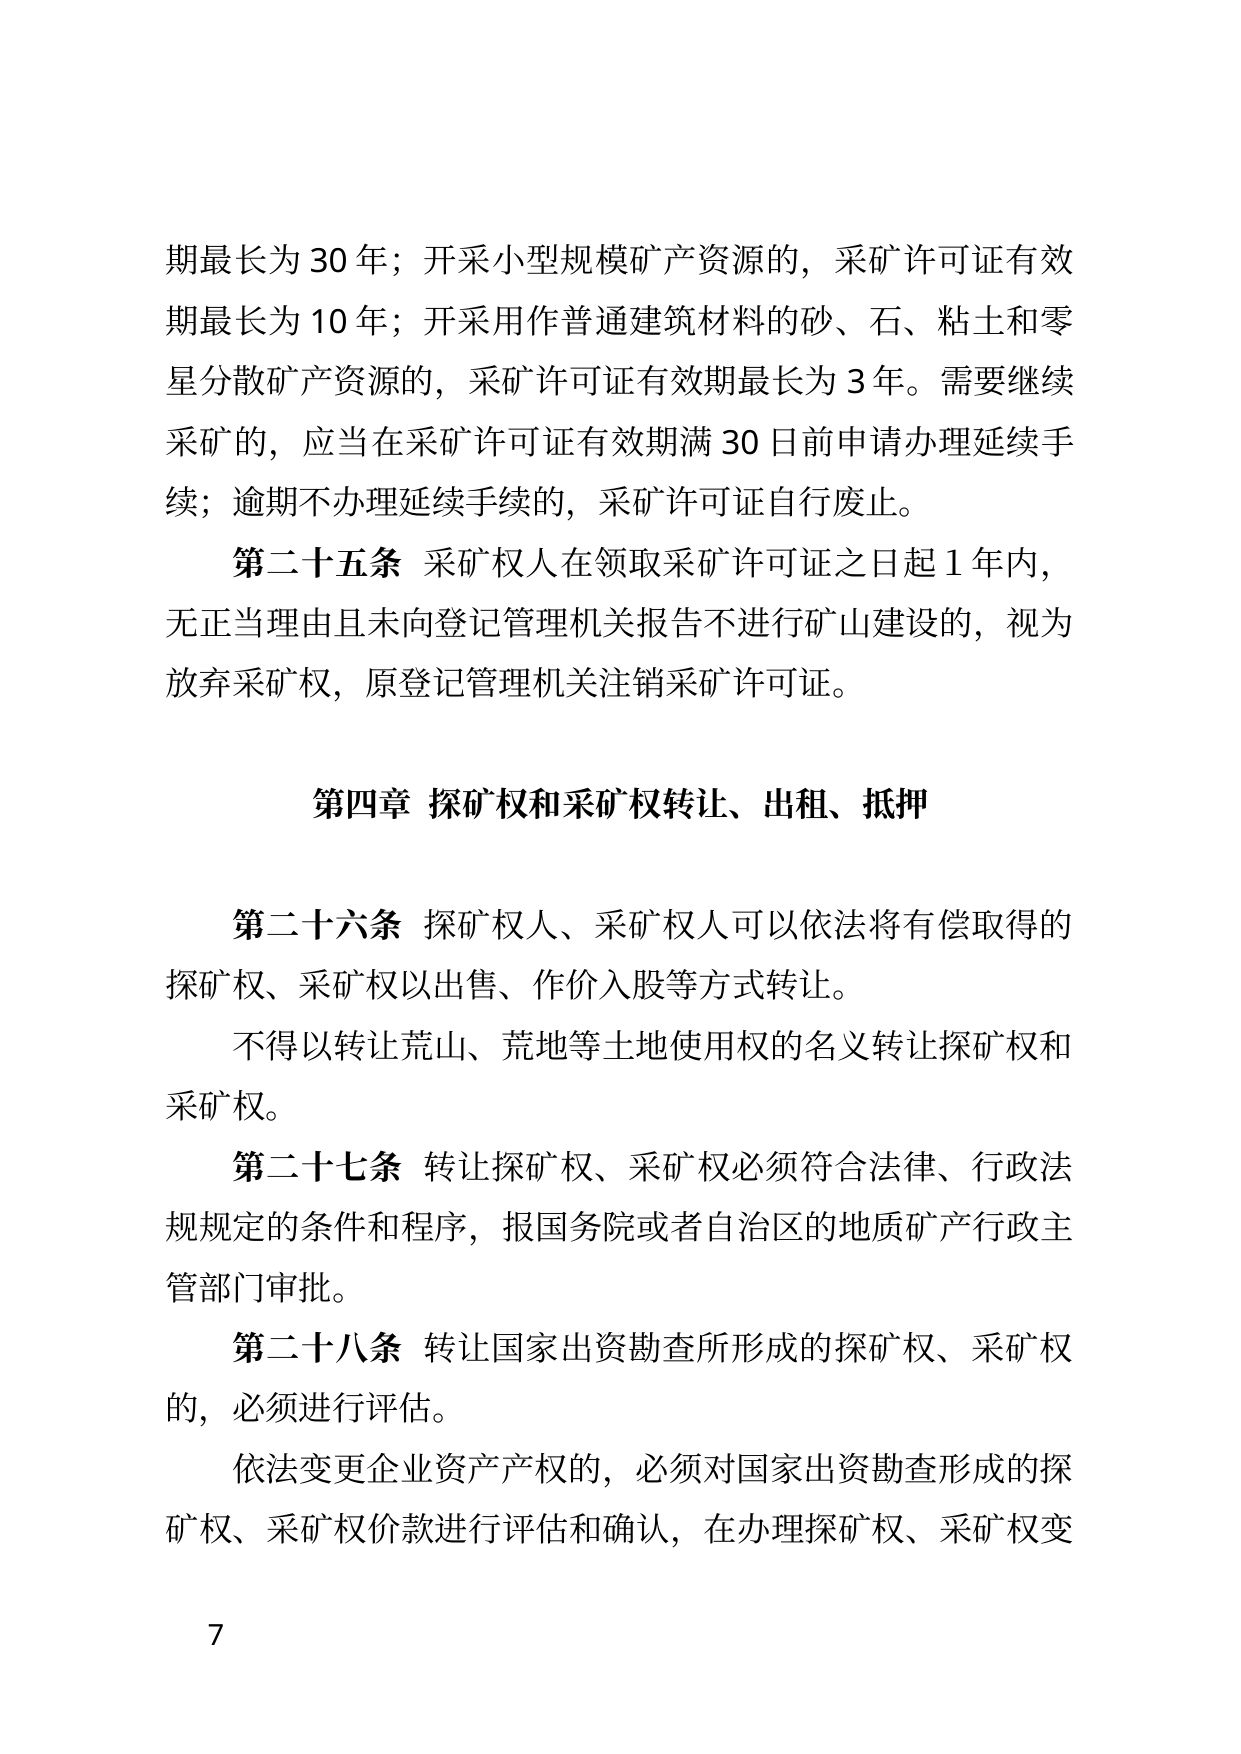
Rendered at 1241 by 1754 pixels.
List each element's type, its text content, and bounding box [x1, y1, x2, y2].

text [165, 224, 1075, 527]
text 第二十五条 采矿权人在领取采矿许可证之日起１年内，无正当理由且未向登记管理机关报告不进行矿山建设的，视为放弃采矿权，原登记管理机关注销采矿许可证。 [165, 527, 1075, 708]
text 第四章 探矿权和采矿权转让、出租、抵押 [165, 768, 1075, 829]
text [165, 1433, 1075, 1554]
text 第二十六条 探矿权人、采矿权人可以依法将有偿取得的探矿权、采矿权以出售、作价入股等方式转让。 [165, 889, 1075, 1010]
text 不得以转让荒山、荒地等土地使用权的名义转让探矿权和采矿权。 [165, 1010, 1075, 1131]
text 第二十八条 转让国家出资勘查所形成的探矿权、采矿权的，必须进行评估。 [165, 1312, 1075, 1433]
text 第二十七条 转让探矿权、采矿权必须符合法律、行政法规规定的条件和程序，报国务院或者自治区的地质矿产行政主管部门审批。 [165, 1131, 1075, 1312]
